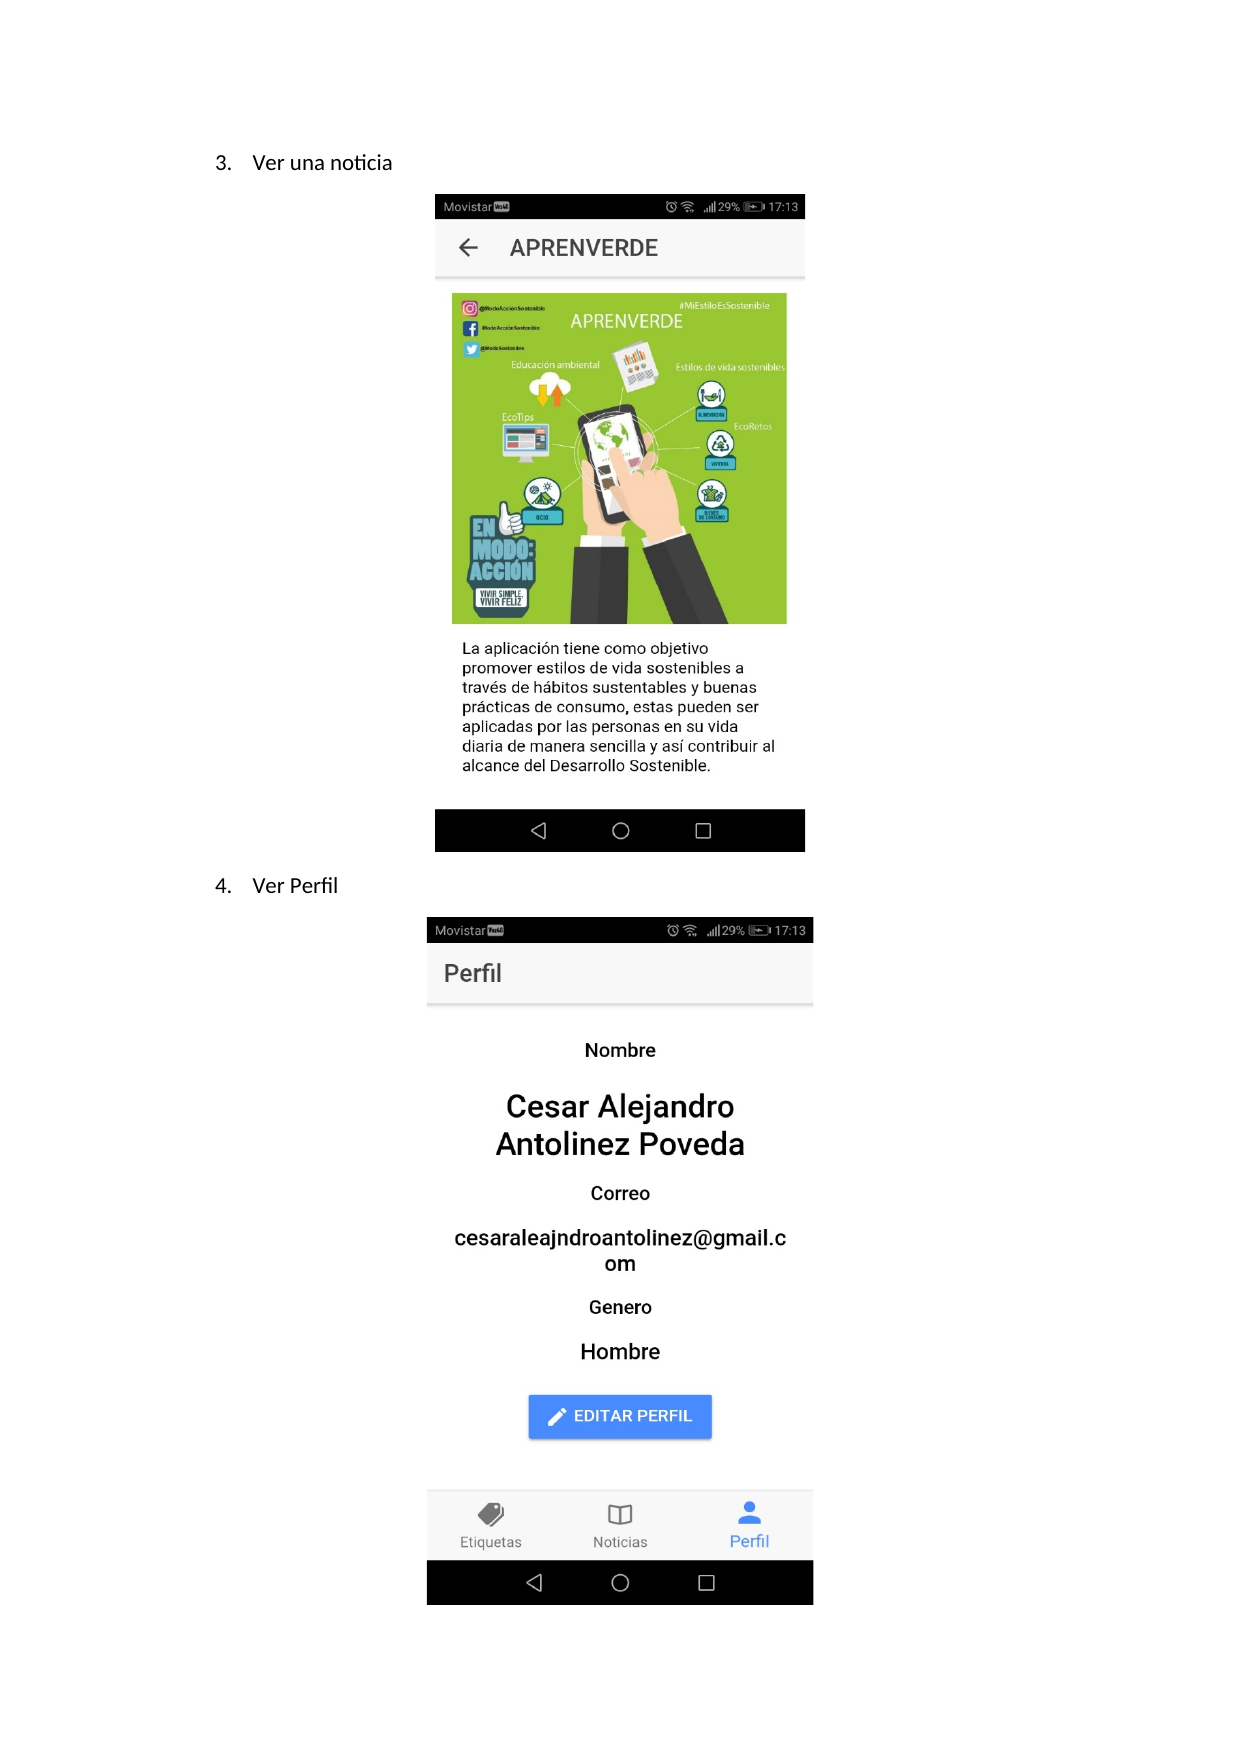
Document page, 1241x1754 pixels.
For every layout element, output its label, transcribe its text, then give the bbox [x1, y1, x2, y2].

list Ver Perfil [215, 871, 1063, 899]
picture [426, 917, 814, 1605]
picture [435, 194, 805, 852]
list Ver una noticia [215, 148, 1063, 176]
